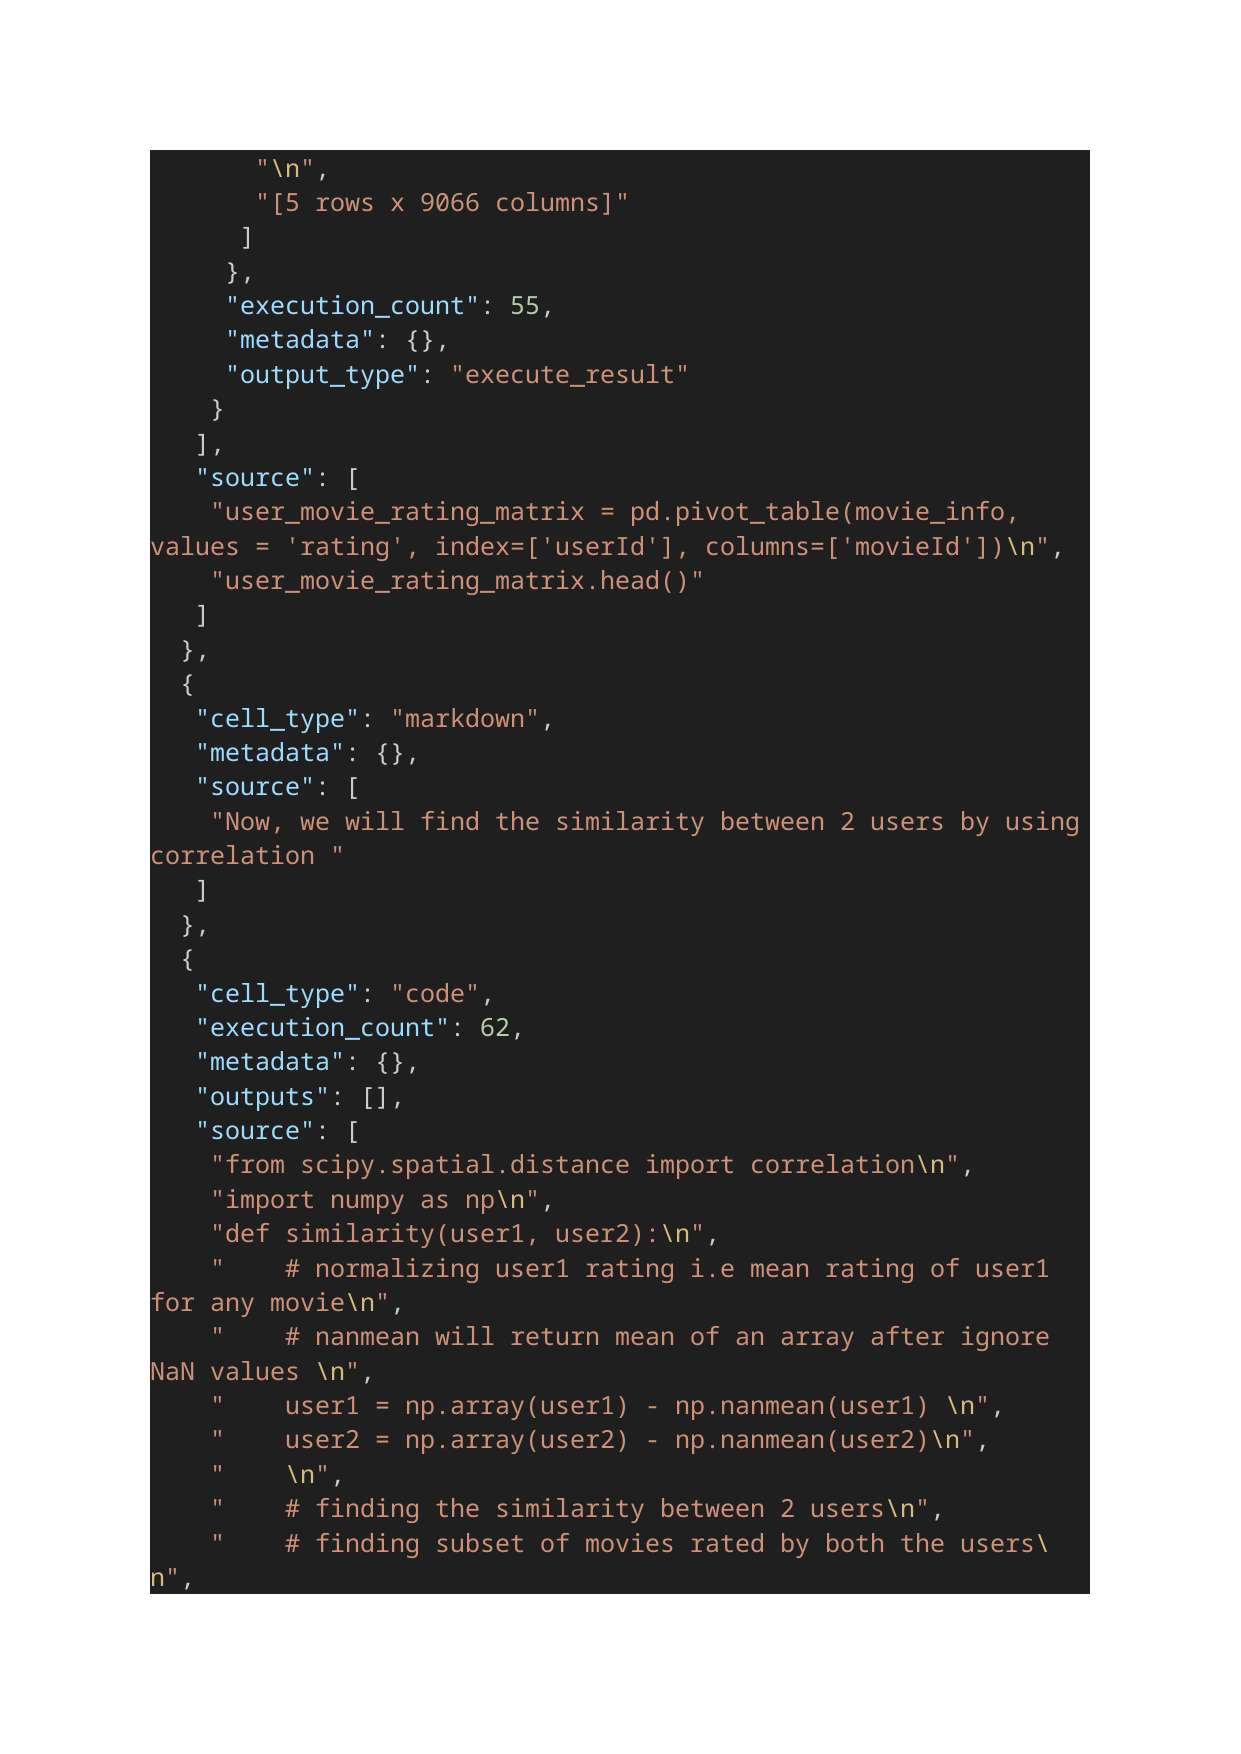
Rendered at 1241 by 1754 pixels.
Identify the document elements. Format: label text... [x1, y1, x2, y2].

text " # finding subset of movies rated by both the users\n", [150, 1525, 1090, 1594]
text ] [150, 872, 1090, 906]
text { [150, 666, 1090, 700]
text "cell_type": "code", [150, 975, 1090, 1009]
text "metadata": {}, [150, 322, 1090, 356]
text "user_movie_rating_matrix.head()" [150, 562, 1090, 597]
text " user2 = np.array(user2) - np.nanmean(user2)\n", [150, 1422, 1090, 1456]
text { [150, 941, 1090, 975]
text " # nanmean will return mean of an array after ignore NaN values \n", [150, 1319, 1090, 1387]
text "metadata": {}, [150, 1044, 1090, 1078]
text } [150, 391, 1090, 425]
text ], [150, 425, 1090, 459]
text }, [150, 631, 1090, 666]
text "source": [ [150, 1112, 1090, 1147]
text }, [150, 253, 1090, 287]
text "\n", [150, 150, 1090, 184]
text }, [150, 906, 1090, 941]
text "outputs": [], [150, 1078, 1090, 1112]
text "source": [ [150, 459, 1090, 494]
text "def similarity(user1, user2):\n", [150, 1216, 1090, 1250]
text "execution_count": 55, [150, 287, 1090, 322]
text ] [150, 597, 1090, 631]
text "cell_type": "markdown", [150, 700, 1090, 734]
text " user1 = np.array(user1) - np.nanmean(user1) \n", [150, 1387, 1090, 1422]
text "[5 rows x 9066 columns]" [150, 184, 1090, 219]
text "output_type": "execute_result" [150, 356, 1090, 391]
text " # normalizing user1 rating i.e mean rating of user1 for any movie\n", [150, 1250, 1090, 1319]
text " \n", [150, 1456, 1090, 1491]
text "source": [ [150, 769, 1090, 803]
text " # finding the similarity between 2 users\n", [150, 1491, 1090, 1525]
text "import numpy as np\n", [150, 1181, 1090, 1216]
text "user_movie_rating_matrix = pd.pivot_table(movie_info, values = 'rating', index=['userId'], columns=['movieId'])\n", [150, 494, 1090, 562]
text "Now, we will find the similarity between 2 users by using correlation " [150, 803, 1090, 872]
text "metadata": {}, [150, 734, 1090, 769]
text ] [150, 219, 1090, 253]
text "from scipy.spatial.distance import correlation\n", [150, 1147, 1090, 1181]
text "execution_count": 62, [150, 1009, 1090, 1044]
